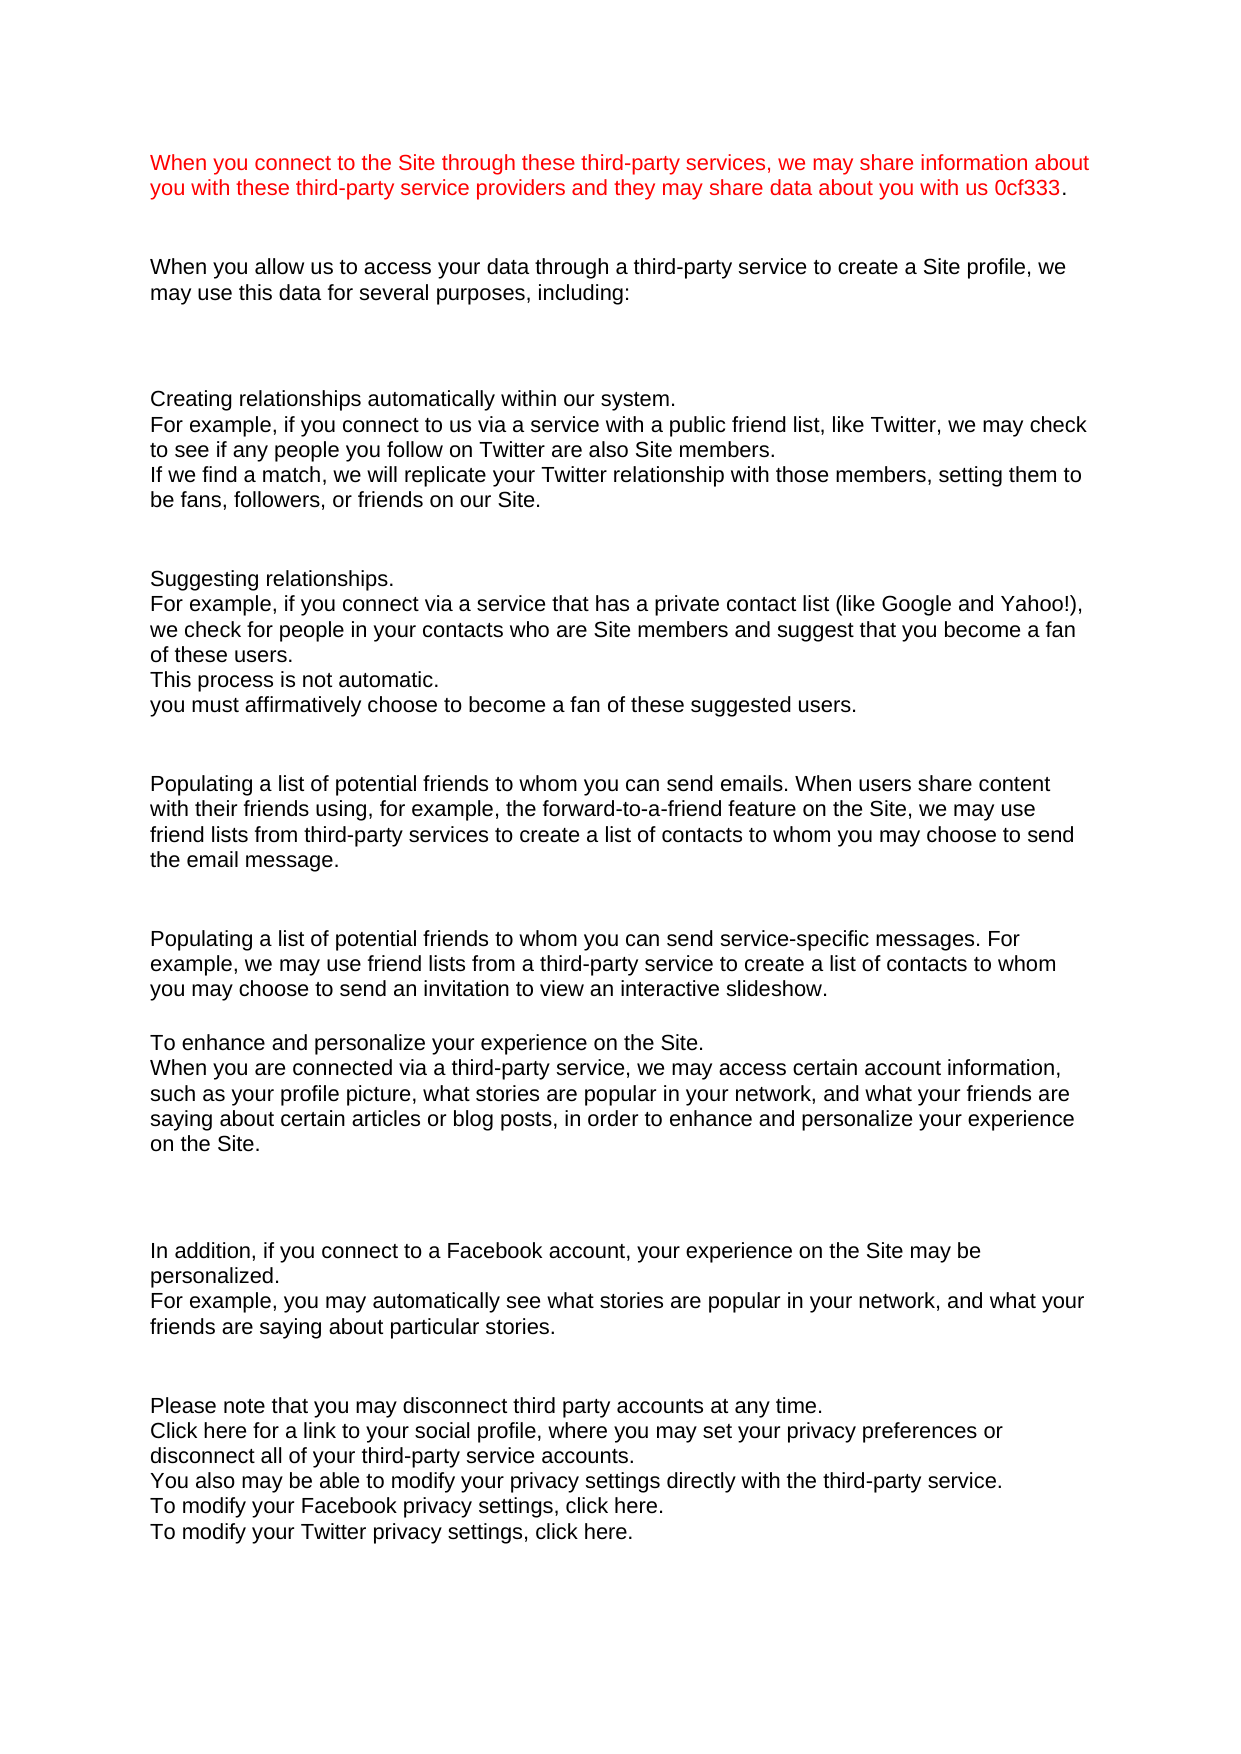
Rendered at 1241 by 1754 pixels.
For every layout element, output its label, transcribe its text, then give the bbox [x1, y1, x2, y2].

text When you connect to the Site through these third-party services, we may share information about you with these third-party service providers and they may share data about you with us 0cf333. [150, 150, 1090, 200]
text When you are connected via a third-party service, we may access certain account information, such as your profile picture, what stories are popular in your network, and what your friends are saying about certain articles or blog posts, in order to enhance and personalize your experience on the Site. [150, 1055, 1090, 1156]
text Populating a list of potential friends to whom you can send emails. When users share content with their friends using, for example, the forward-to-a-friend feature on the Site, we may use friend lists from third-party services to create a list of contacts to whom you may choose to send the email message. [150, 771, 1090, 872]
text Creating relationships automatically within our system. [150, 386, 1090, 412]
text Please note that you may disconnect third party accounts at any time. [150, 1392, 1090, 1418]
text For example, if you connect to us via a service with a public friend list, like Twitter, we may check to see if any people you follow on Twitter are also Site members. [150, 412, 1090, 462]
text Click here for a link to your social profile, where you may set your privacy preferences or disconnect all of your third-party service accounts. [150, 1418, 1090, 1468]
text To modify your Twitter privacy settings, click here. [150, 1518, 1090, 1544]
text you must affirmatively choose to become a fan of these suggested users. [150, 692, 1090, 717]
text You also may be able to modify your privacy settings directly with the third-party service. [150, 1468, 1090, 1493]
text For example, if you connect via a service that has a private contact list (like Google and Yahoo!), we check for people in your contacts who are Site members and suggest that you become a fan of these users. [150, 591, 1090, 667]
text To modify your Facebook privacy settings, click here. [150, 1493, 1090, 1518]
text When you allow us to access your data through a third-party service to create a Site profile, we may use this data for several purposes, including: [150, 254, 1090, 304]
text This process is not automatic. [150, 667, 1090, 692]
text To enhance and personalize your experience on the Site. [150, 1030, 1090, 1055]
text Suggesting relationships. [150, 566, 1090, 591]
text In addition, if you connect to a Facebook account, your experience on the Site may be personalized. [150, 1238, 1090, 1288]
text Populating a list of potential friends to whom you can send service-specific messages. For example, we may use friend lists from a third-party service to create a list of contacts to whom you may choose to send an invitation to view an interactive slideshow. [150, 926, 1090, 1001]
text For example, you may automatically see what stories are popular in your network, and what your friends are saying about particular stories. [150, 1288, 1090, 1339]
text If we find a match, we will replicate your Twitter relationship with those members, setting them to be fans, followers, or friends on our Site. [150, 462, 1090, 512]
